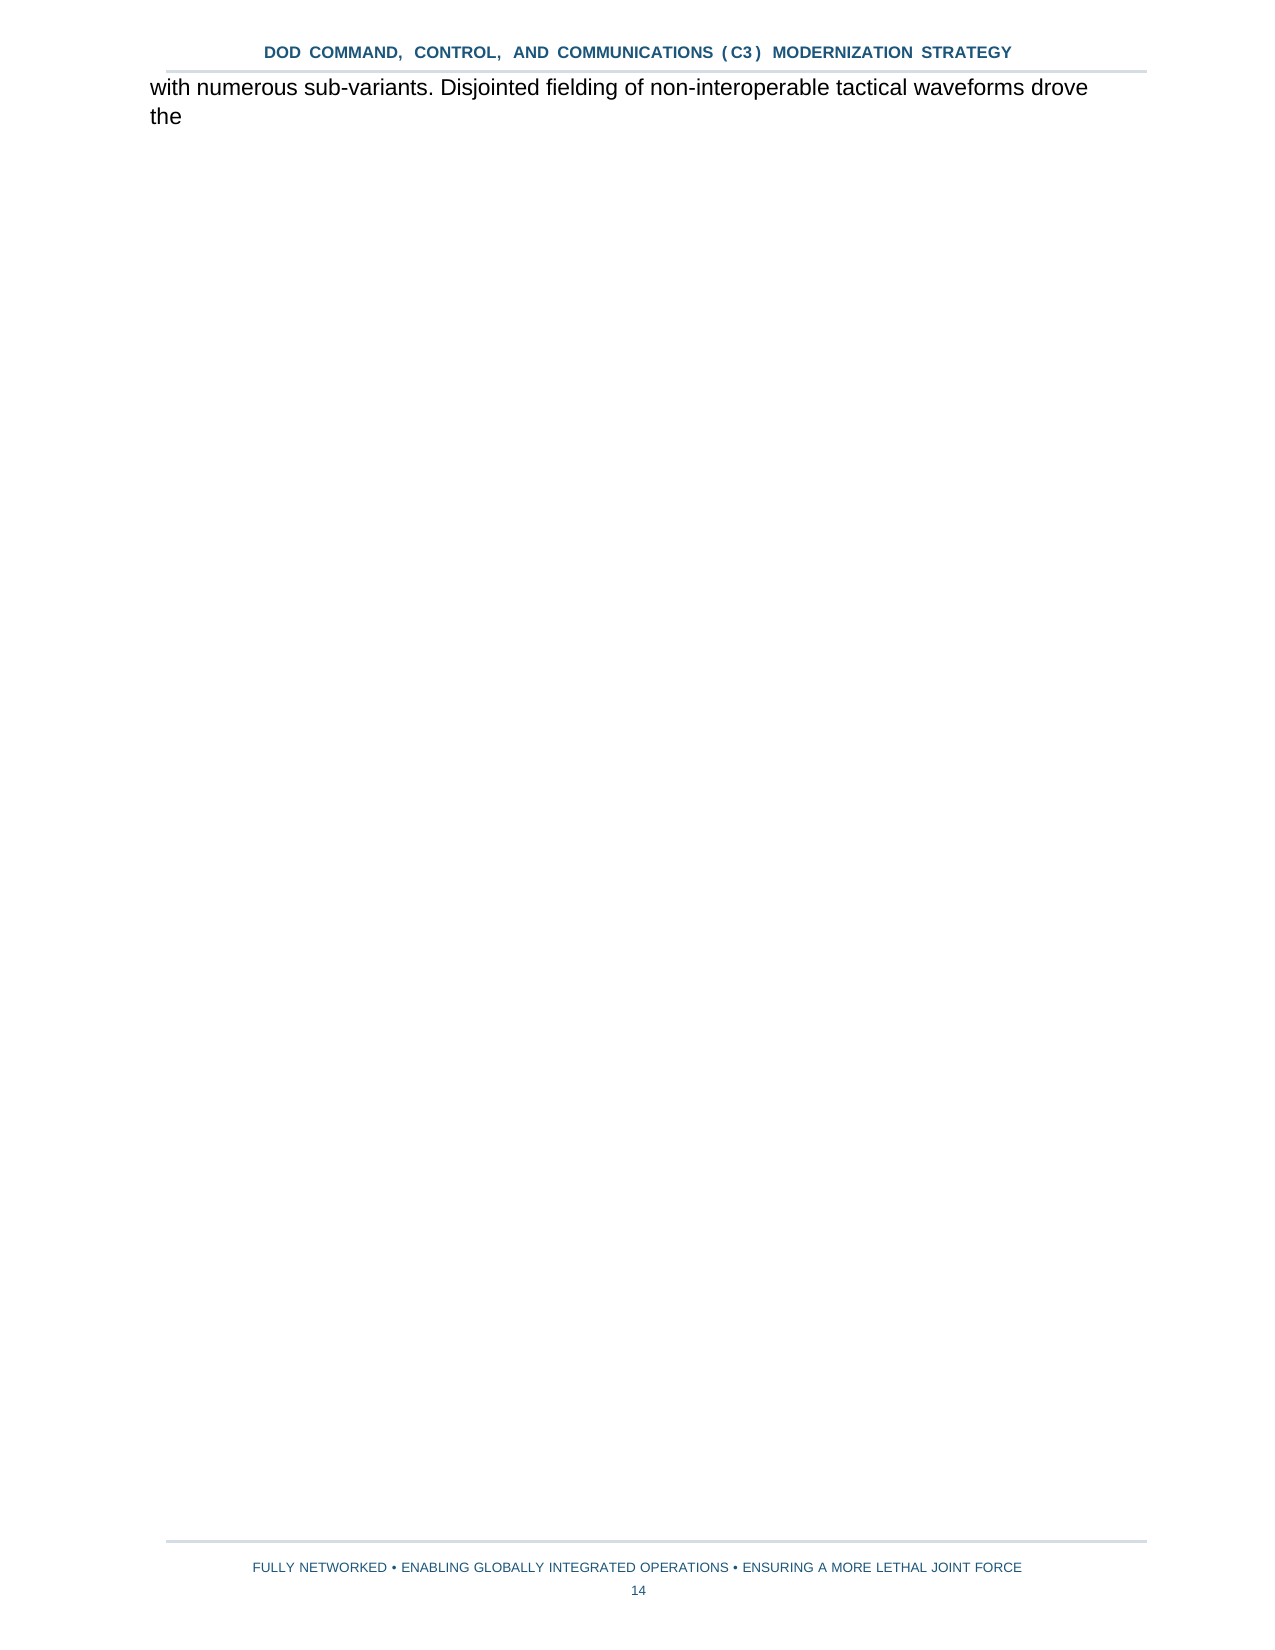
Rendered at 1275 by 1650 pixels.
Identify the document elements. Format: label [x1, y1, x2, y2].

text [150, 73, 1126, 129]
